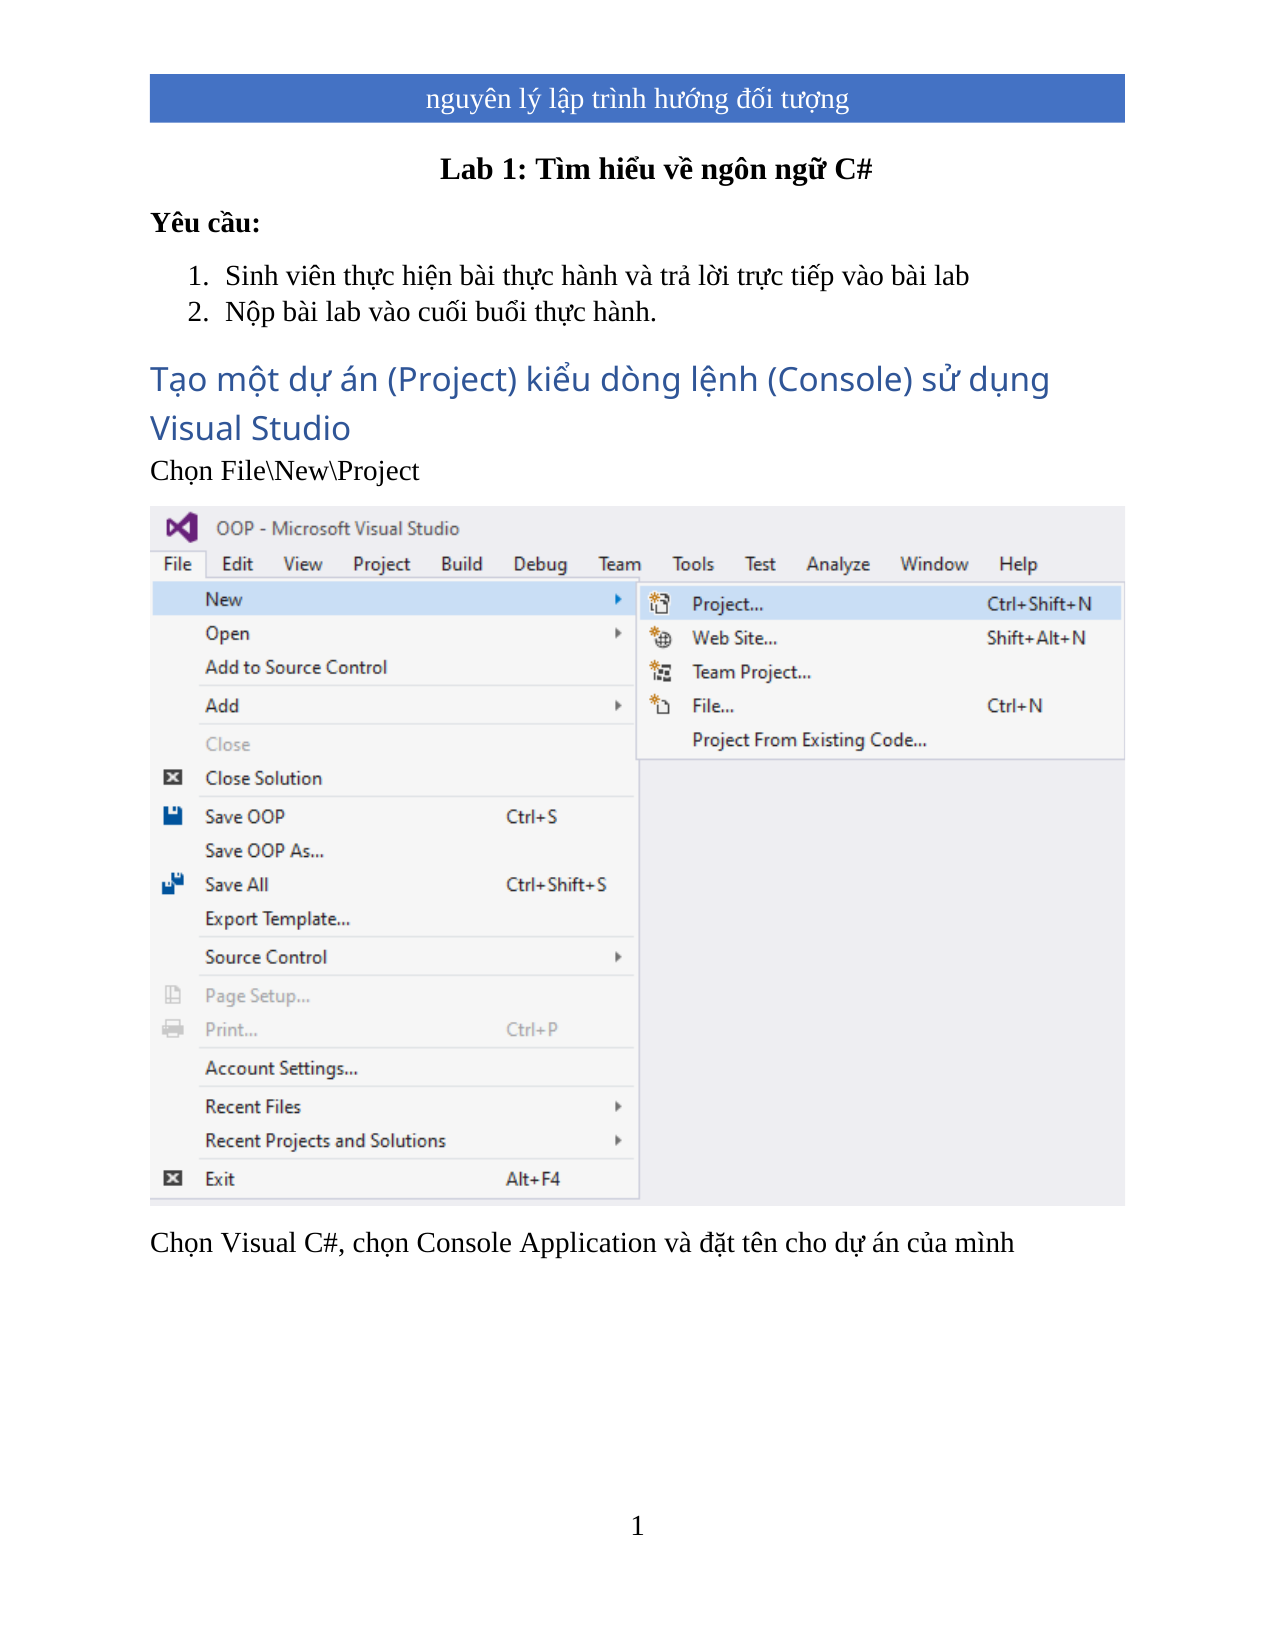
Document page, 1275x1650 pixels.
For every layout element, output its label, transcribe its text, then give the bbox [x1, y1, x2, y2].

subtitle Tạo một dự án (Project) kiểu dòng lệnh (Console) sử dụng Visual Studio [150, 356, 1125, 450]
text Lab 1: Tìm hiểu về ngôn ngữ C# [187, 150, 1125, 186]
list Nộp bài lab vào cuối buổi thực hành. [187, 294, 1125, 328]
text Chọn File\New\Project [150, 453, 1125, 487]
text Yêu cầu: [150, 205, 1125, 239]
list Sinh viên thực hiện bài thực hành và trả lời trực tiếp vào bài lab [187, 258, 1125, 292]
picture [150, 506, 1125, 1206]
text Chọn Visual C#, chọn Console Application và đặt tên cho dự án của mình [150, 1225, 1125, 1258]
